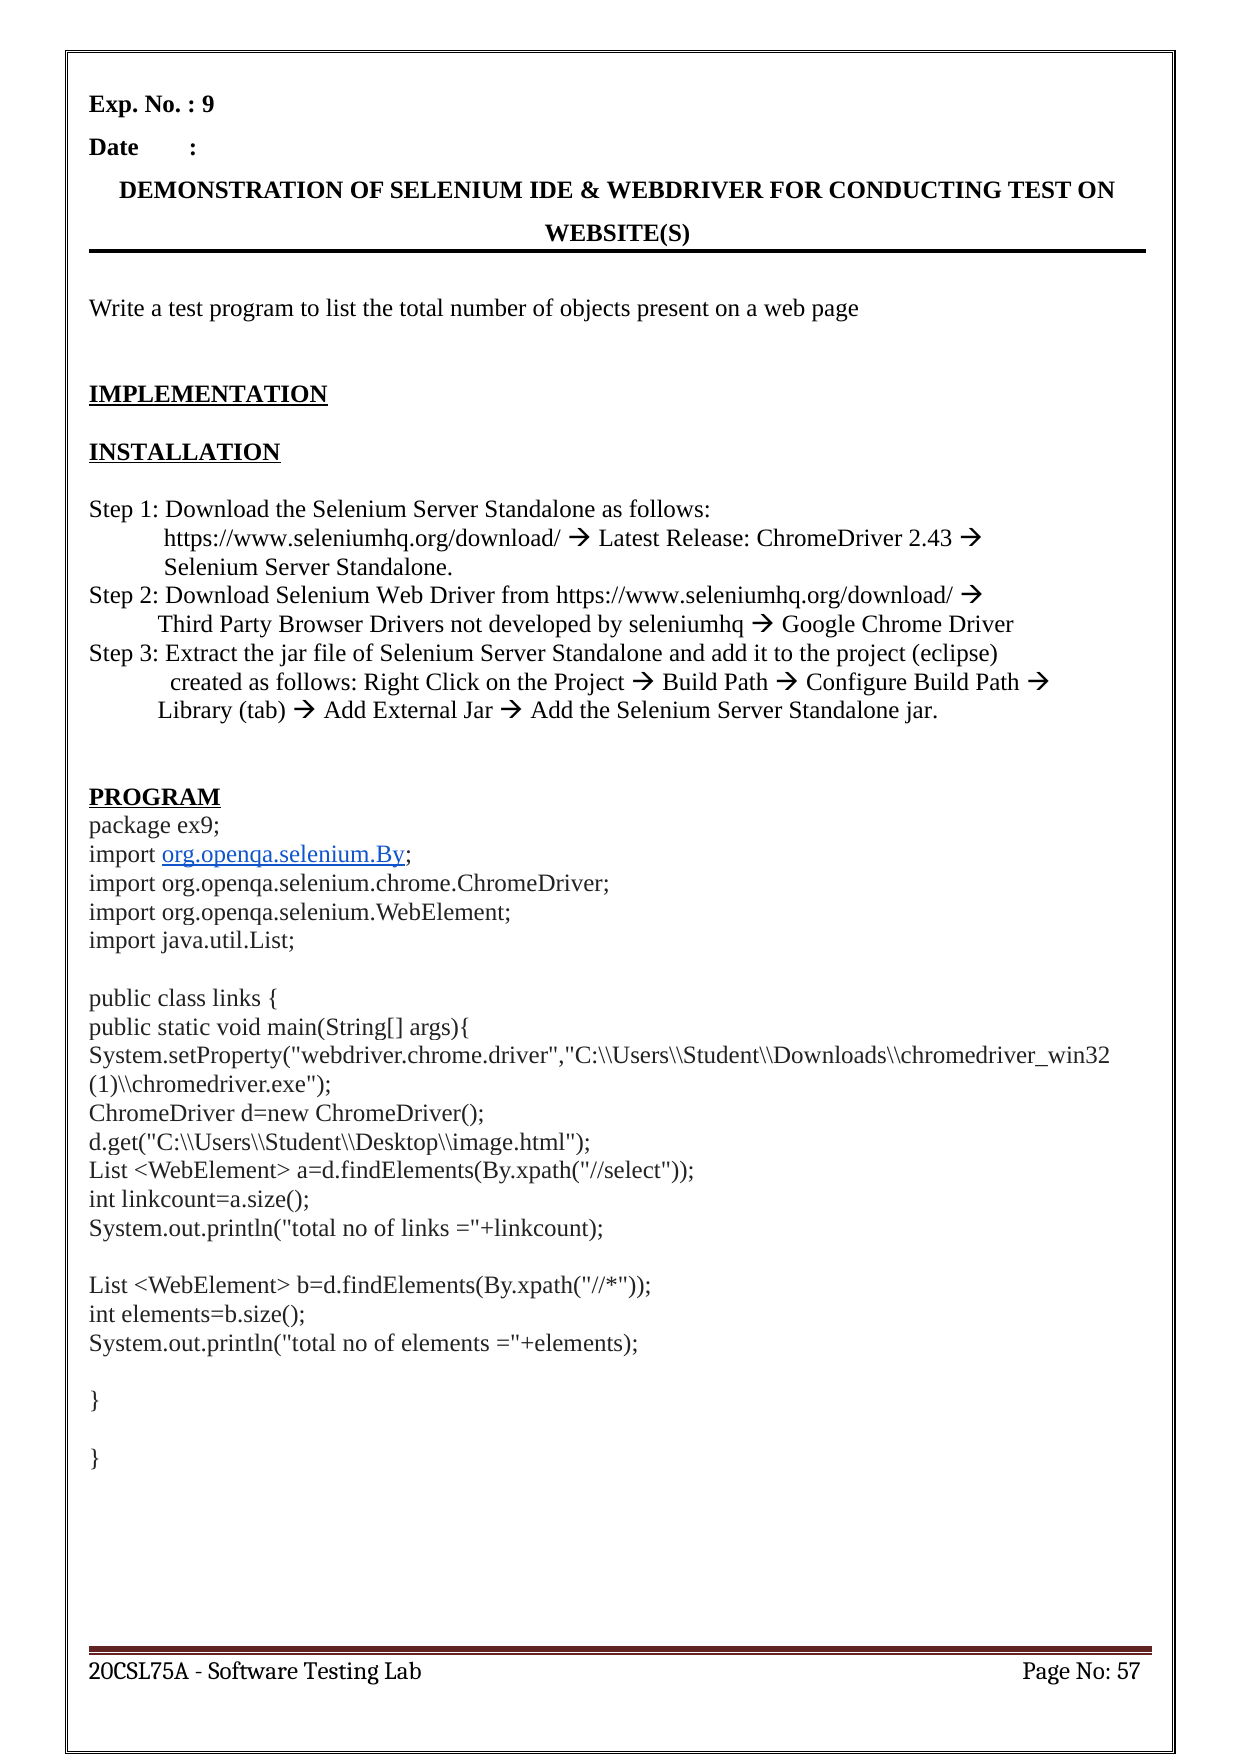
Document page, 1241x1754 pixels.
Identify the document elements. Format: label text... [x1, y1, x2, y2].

text Library (tab) Add External Jar Add the Selenium Server Standalone jar. [89, 695, 1152, 724]
text DEMONSTRATION OF SELENIUM IDE & WEBDRIVER FOR CONDUCTING TEST ON WEBSITE(S) [89, 175, 1146, 249]
text Step 3: Extract the jar file of Selenium Server Standalone and add it to the project (eclipse) [89, 638, 1152, 667]
text https://www.seleniumhq.org/download/ Latest Release: ChromeDriver 2.43 [89, 523, 1152, 552]
text Date : [89, 132, 1146, 161]
text Step 1: Download the Selenium Server Standalone as follows: [89, 494, 1152, 523]
text Third Party Browser Drivers not developed by seleniumhq Google Chrome Driver [89, 609, 1152, 638]
text INSTALLATION [89, 437, 1152, 465]
text Selenium Server Standalone. [89, 552, 1152, 580]
text package ex9; import org.openqa.selenium.By; import org.openqa.selenium.chrome.ChromeDriver; import org.openqa.selenium.WebElement; import java.util.List; public class links { public static void main(String[] args){ System.setProperty("webdriver.chrome.driver","C:\\Users\\Student\\Downloads\\chromedriver_win32 (1)\\chromedriver.exe"); ChromeDriver d=new ChromeDriver(); d.get("C:\\Users\\Student\\Desktop\\image.html"); List <WebElement> a=d.findElements(By.xpath("//select")); int linkcount=a.size(); System.out.println("total no of links ="+linkcount); List <WebElement> b=d.findElements(By.xpath("//*")); int elements=b.size(); System.out.println("total no of elements ="+elements); } } [89, 810, 1152, 1472]
text IMPLEMENTATION [89, 379, 1152, 408]
text created as follows: Right Click on the Project Build Path Configure Build Path [89, 667, 1152, 695]
text Step 2: Download Selenium Web Driver from https://www.seleniumhq.org/download/ [89, 580, 1152, 609]
text Exp. No. : 9 [89, 89, 1146, 117]
text Write a test program to list the total number of objects present on a web page [89, 293, 1146, 322]
text PROGRAM [89, 782, 1152, 810]
